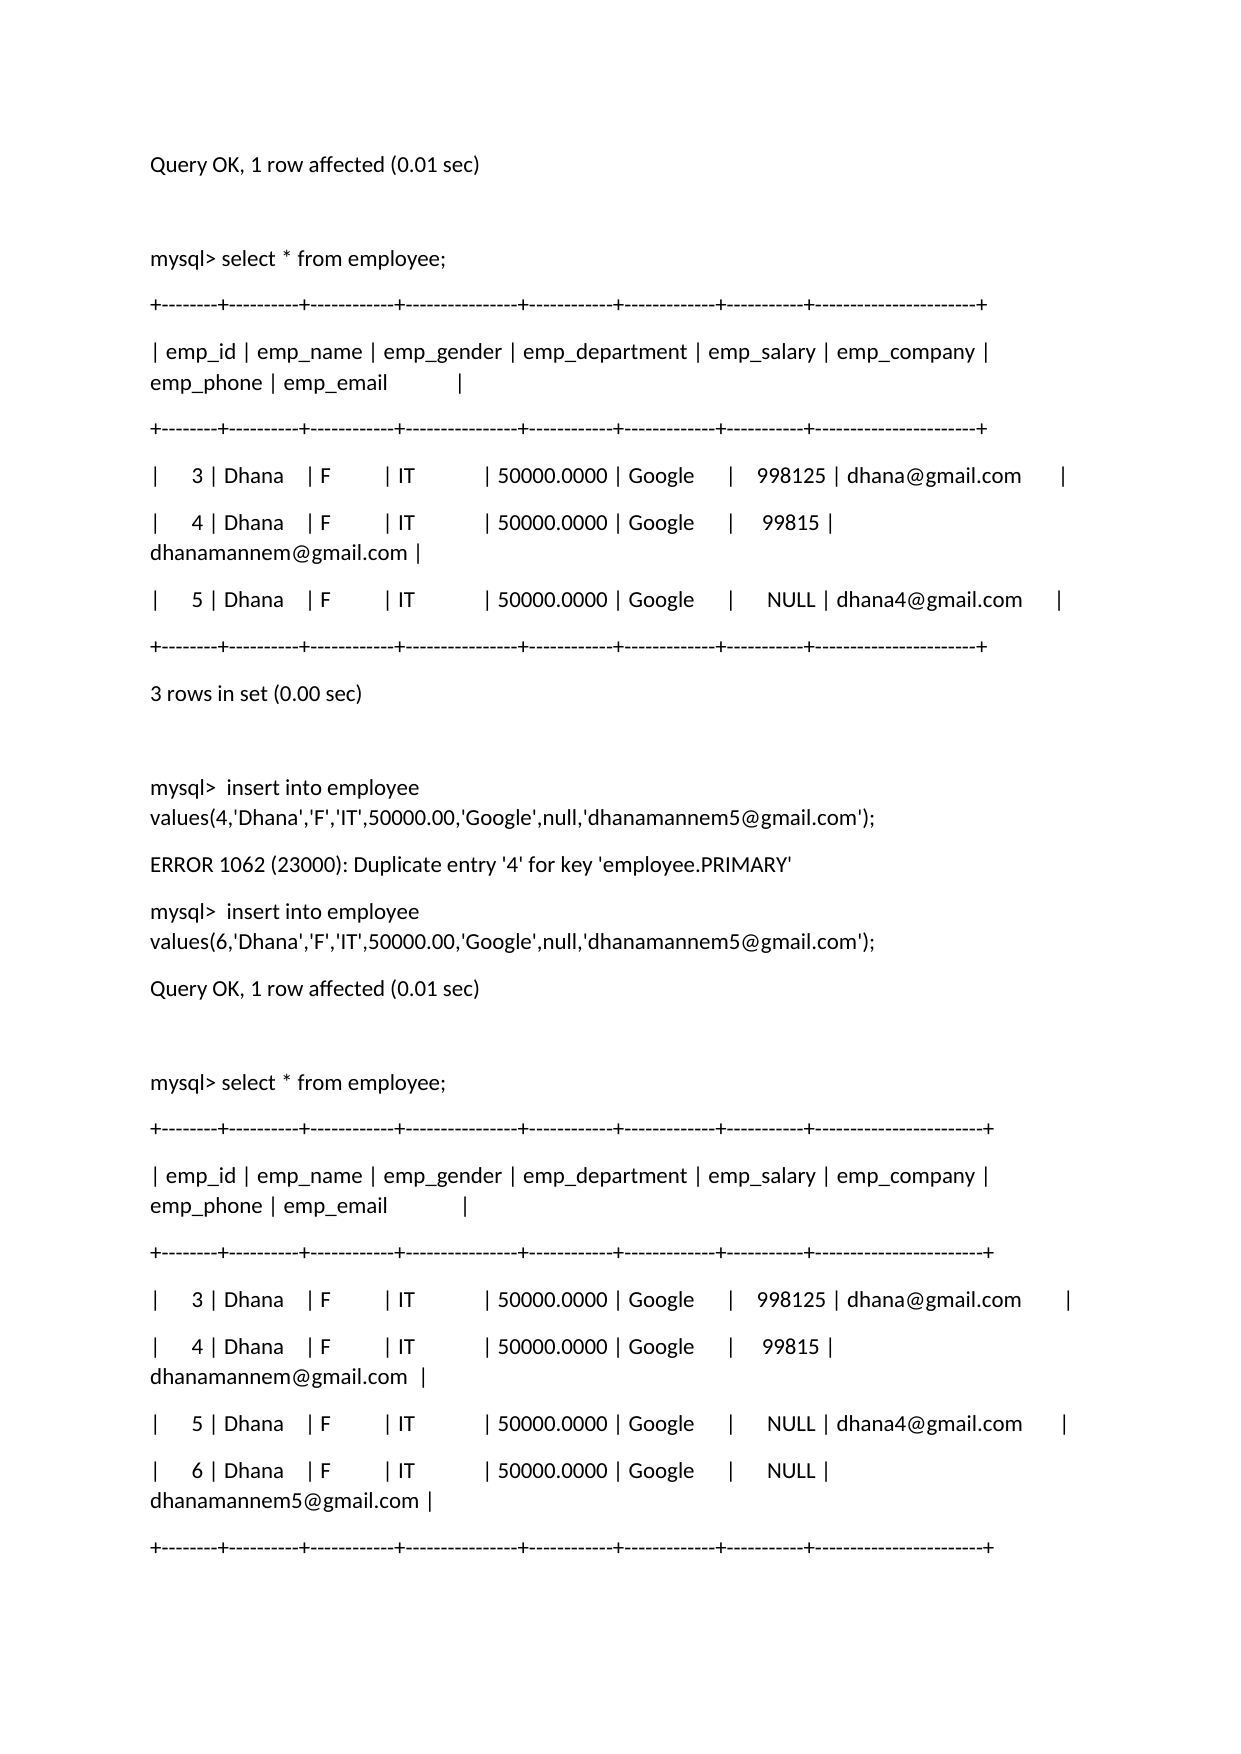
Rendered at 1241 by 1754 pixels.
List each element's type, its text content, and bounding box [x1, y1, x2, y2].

text Query OK, 1 row affected (0.01 sec) [150, 150, 1090, 178]
text | 3 | Dhana | F | IT | 50000.0000 | Google | 998125 | dhana@gmail.com | [150, 461, 1090, 489]
text +--------+----------+------------+----------------+------------+-------------+-----------+-----------------------+ [150, 414, 1090, 443]
text mysql> insert into employee values(4,'Dhana','F','IT',50000.00,'Google',null,'dhanamannem5@gmail.com'); [150, 773, 1090, 831]
text ERROR 1062 (23000): Duplicate entry '4' for key 'employee.PRIMARY' [150, 850, 1090, 878]
text mysql> insert into employee values(6,'Dhana','F','IT',50000.00,'Google',null,'dhanamannem5@gmail.com'); [150, 897, 1090, 955]
text | 5 | Dhana | F | IT | 50000.0000 | Google | NULL | dhana4@gmail.com | [150, 585, 1090, 613]
text | 4 | Dhana | F | IT | 50000.0000 | Google | 99815 | dhanamannem@gmail.com | [150, 1332, 1090, 1391]
text +--------+----------+------------+----------------+------------+-------------+-----------+-----------------------+ [150, 291, 1090, 319]
text Query OK, 1 row affected (0.01 sec) [150, 974, 1090, 1002]
text | 3 | Dhana | F | IT | 50000.0000 | Google | 998125 | dhana@gmail.com | [150, 1285, 1090, 1313]
text | emp_id | emp_name | emp_gender | emp_department | emp_salary | emp_company | emp_phone | emp_email | [150, 337, 1090, 396]
text +--------+----------+------------+----------------+------------+-------------+-----------+------------------------+ [150, 1533, 1090, 1561]
text | 5 | Dhana | F | IT | 50000.0000 | Google | NULL | dhana4@gmail.com | [150, 1409, 1090, 1437]
text mysql> select * from employee; [150, 244, 1090, 272]
text | 4 | Dhana | F | IT | 50000.0000 | Google | 99815 | dhanamannem@gmail.com | [150, 508, 1090, 567]
text 3 rows in set (0.00 sec) [150, 679, 1090, 707]
text +--------+----------+------------+----------------+------------+-------------+-----------+------------------------+ [150, 1238, 1090, 1267]
text +--------+----------+------------+----------------+------------+-------------+-----------+------------------------+ [150, 1114, 1090, 1143]
text +--------+----------+------------+----------------+------------+-------------+-----------+-----------------------+ [150, 632, 1090, 660]
text | 6 | Dhana | F | IT | 50000.0000 | Google | NULL | dhanamannem5@gmail.com | [150, 1456, 1090, 1514]
text | emp_id | emp_name | emp_gender | emp_department | emp_salary | emp_company | emp_phone | emp_email | [150, 1161, 1090, 1220]
text mysql> select * from employee; [150, 1068, 1090, 1096]
